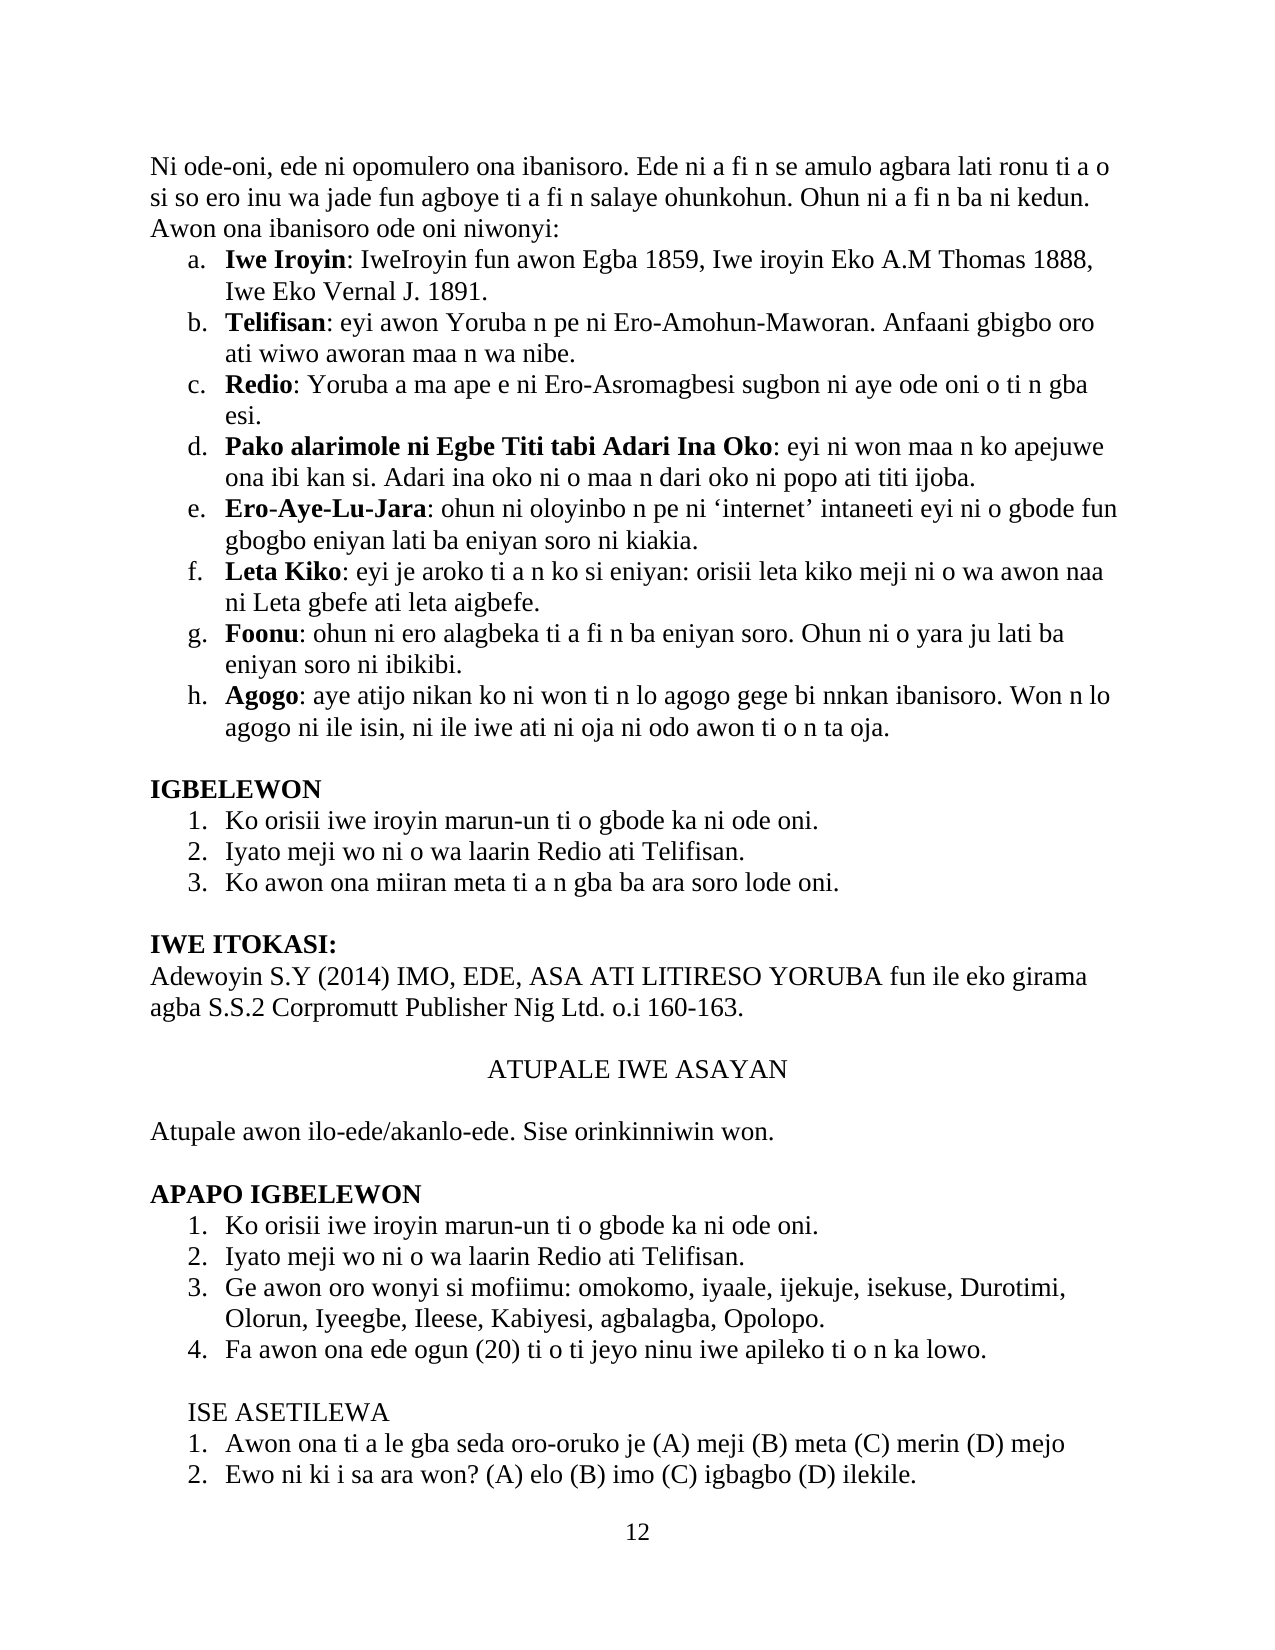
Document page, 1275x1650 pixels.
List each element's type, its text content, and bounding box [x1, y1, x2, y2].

list Ewo ni ki i sa ara won? (A) elo (B) imo (C) igbagbo (D) ilekile. [187, 1458, 1125, 1489]
list Ko orisii iwe iroyin marun-un ti o gbode ka ni ode oni. [187, 1209, 1125, 1240]
text APAPO IGBELEWON [150, 1178, 1125, 1209]
text ISE ASETILEWA [187, 1396, 1125, 1427]
text Ni ode-oni, ede ni opomulero ona ibanisoro. Ede ni a fi n se amulo agbara lati ronu ti a o si so ero inu wa jade fun agboye ti a fi n salaye ohunkohun. Ohun ni a fi n ba ni kedun. Awon ona ibanisoro ode oni niwonyi: [150, 150, 1125, 243]
list Pako alarimole ni Egbe Titi tabi Adari Ina Oko: eyi ni won maa n ko apejuwe ona ibi kan si. Adari ina oko ni o maa n dari oko ni popo ati titi ijoba. [187, 430, 1125, 493]
text Adewoyin S.Y (2014) IMO, EDE, ASA ATI LITIRESO YORUBA fun ile eko girama agba S.S.2 Corpromutt Publisher Nig Ltd. o.i 160-163. [150, 960, 1125, 1022]
text IWE ITOKASI: [150, 929, 1125, 960]
list Ge awon oro wonyi si mofiimu: omokomo, iyaale, ijekuje, isekuse, Durotimi, Olorun, Iyeegbe, Ileese, Kabiyesi, agbalagba, Opolopo. [187, 1271, 1125, 1333]
list Fa awon ona ede ogun (20) ti o ti jeyo ninu iwe apileko ti o n ka lowo. [187, 1333, 1125, 1365]
text IGBELEWON [150, 773, 1125, 804]
list Awon ona ti a le gba seda oro-oruko je (A) meji (B) meta (C) merin (D) mejo [187, 1427, 1125, 1458]
list Agogo: aye atijo nikan ko ni won ti n lo agogo gege bi nnkan ibanisoro. Won n lo agogo ni ile isin, ni ile iwe ati ni oja ni odo awon ti o n ta oja. [187, 679, 1125, 742]
list Telifisan: eyi awon Yoruba n pe ni Ero-Amohun-Maworan. Anfaani gbigbo oro ati wiwo aworan maa n wa nibe. [187, 306, 1125, 368]
text ATUPALE IWE ASAYAN [150, 1053, 1125, 1084]
text Atupale awon ilo-ede/akanlo-ede. Sise orinkinniwin won. [150, 1116, 1125, 1147]
list Ko orisii iwe iroyin marun-un ti o gbode ka ni ode oni. [187, 804, 1125, 835]
list Iyato meji wo ni o wa laarin Redio ati Telifisan. [187, 1240, 1125, 1271]
list Redio: Yoruba a ma ape e ni Ero-Asromagbesi sugbon ni aye ode oni o ti n gba esi. [187, 368, 1125, 430]
list Iyato meji wo ni o wa laarin Redio ati Telifisan. [187, 835, 1125, 866]
list Iwe Iroyin: IweIroyin fun awon Egba 1859, Iwe iroyin Eko A.M Thomas 1888, Iwe Eko Vernal J. 1891. [187, 243, 1125, 306]
list Ko awon ona miiran meta ti a n gba ba ara soro lode oni. [187, 866, 1125, 897]
list Ero-Aye-Lu-Jara: ohun ni oloyinbo n pe ni ‘internet’ intaneeti eyi ni o gbode fun gbogbo eniyan lati ba eniyan soro ni kiakia. [187, 493, 1125, 555]
list Foonu: ohun ni ero alagbeka ti a fi n ba eniyan soro. Ohun ni o yara ju lati ba eniyan soro ni ibikibi. [187, 617, 1125, 679]
list Leta Kiko: eyi je aroko ti a n ko si eniyan: orisii leta kiko meji ni o wa awon naa ni Leta gbefe ati leta aigbefe. [187, 555, 1125, 617]
